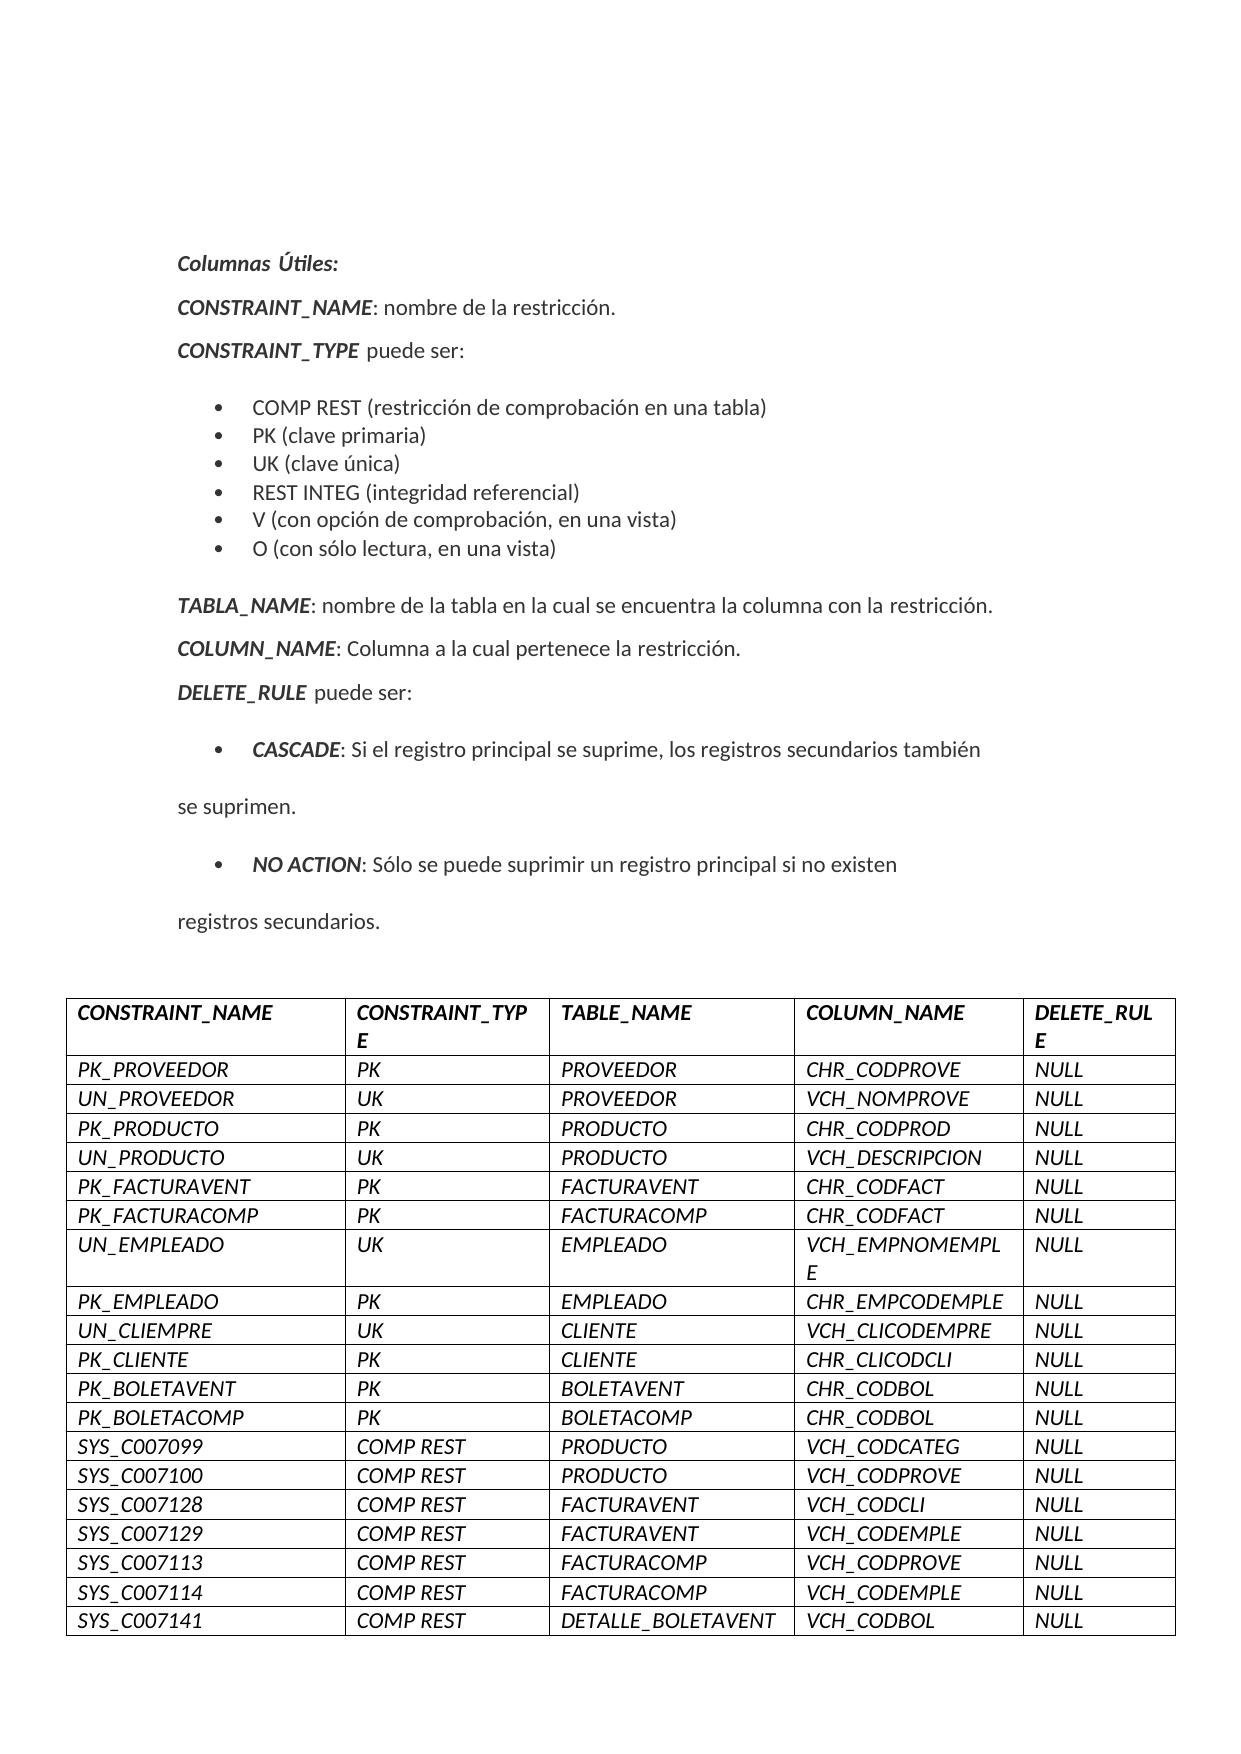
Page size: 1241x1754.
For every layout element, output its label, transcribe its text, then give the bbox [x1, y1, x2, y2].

text se suprimen. [177, 792, 1063, 821]
table_cell VCH_CODEMPLE [795, 1578, 1023, 1606]
text TABLA_NAME: nombre de la tabla en la cual se encuentra la columna con la restricción. [177, 591, 1063, 619]
table_header COLUMN_NAME [795, 999, 1023, 1054]
table_cell VCH_EMPNOMEMPLE [795, 1230, 1023, 1286]
table_cell UN_PRODUCTO [67, 1143, 345, 1171]
table_cell SYS_C007141 [67, 1607, 345, 1635]
table_cell CHR_CLICODCLI [795, 1345, 1023, 1373]
table_cell FACTURACOMP [550, 1578, 794, 1606]
table_cell BOLETACOMP [550, 1403, 794, 1431]
table_cell PK_BOLETACOMP [67, 1403, 345, 1431]
table_cell VCH_CODBOL [795, 1607, 1023, 1635]
text CONSTRAINT_NAME: nombre de la restricción. [177, 293, 1063, 321]
table_cell NULL [1024, 1345, 1175, 1373]
table_cell NULL [1024, 1085, 1175, 1113]
table_cell PRODUCTO [550, 1432, 794, 1460]
table_cell PRODUCTO [550, 1461, 794, 1489]
table_cell CHR_CODFACT [795, 1172, 1023, 1200]
table_cell VCH_CODPROVE [795, 1549, 1023, 1577]
table_cell PRODUCTO [550, 1114, 794, 1142]
table_header CONSTRAINT_NAME [67, 999, 345, 1054]
table_cell PK [346, 1345, 549, 1373]
table_cell PK_FACTURACOMP [67, 1201, 345, 1229]
table_cell VCH_CLICODEMPRE [795, 1316, 1023, 1344]
table_cell NULL [1024, 1287, 1175, 1315]
table_cell NULL [1024, 1374, 1175, 1402]
table_cell NULL [1024, 1461, 1175, 1489]
table_cell UK [346, 1143, 549, 1171]
table_cell FACTURAVENT [550, 1172, 794, 1200]
table_cell PK [346, 1403, 549, 1431]
table_cell UN_EMPLEADO [67, 1230, 345, 1286]
table_cell EMPLEADO [550, 1230, 794, 1286]
table_cell NULL [1024, 1114, 1175, 1142]
table_cell SYS_C007113 [67, 1549, 345, 1577]
table_cell SYS_C007128 [67, 1490, 345, 1518]
list REST INTEG (integridad referencial) [215, 478, 1063, 506]
table_cell PK_CLIENTE [67, 1345, 345, 1373]
table_cell VCH_CODPROVE [795, 1461, 1023, 1489]
table_cell PRODUCTO [550, 1143, 794, 1171]
text Columnas Útiles: [177, 249, 1063, 277]
table_cell PK_PRODUCTO [67, 1114, 345, 1142]
table_cell VCH_NOMPROVE [795, 1085, 1023, 1113]
table_cell NULL [1024, 1172, 1175, 1200]
table_header CONSTRAINT_TYPE [346, 999, 549, 1054]
table_cell COMP REST [346, 1549, 549, 1577]
table_header TABLE_NAME [550, 999, 794, 1054]
table_cell COMP REST [346, 1490, 549, 1518]
table_cell UN_PROVEEDOR [67, 1085, 345, 1113]
table_cell PK_EMPLEADO [67, 1287, 345, 1315]
table_cell SYS_C007099 [67, 1432, 345, 1460]
table_cell PK [346, 1172, 549, 1200]
table_cell NULL [1024, 1403, 1175, 1431]
table_cell COMP REST [346, 1578, 549, 1606]
table_cell NULL [1024, 1316, 1175, 1344]
table_cell SYS_C007100 [67, 1461, 345, 1489]
table_cell PROVEEDOR [550, 1085, 794, 1113]
table_cell SYS_C007129 [67, 1520, 345, 1547]
table_cell DETALLE_BOLETAVENT [550, 1607, 794, 1635]
table_cell PROVEEDOR [550, 1056, 794, 1083]
list NO ACTION: Sólo se puede suprimir un registro principal si no existen [215, 850, 1063, 878]
table_cell PK [346, 1201, 549, 1229]
table_cell UK [346, 1085, 549, 1113]
table_cell COMP REST [346, 1461, 549, 1489]
table_cell CHR_CODBOL [795, 1374, 1023, 1402]
table_cell PK [346, 1287, 549, 1315]
table_cell CHR_EMPCODEMPLE [795, 1287, 1023, 1315]
list CASCADE: Si el registro principal se suprime, los registros secundarios también [215, 735, 1063, 763]
table_cell CLIENTE [550, 1316, 794, 1344]
table_cell PK [346, 1114, 549, 1142]
list PK (clave primaria) [215, 422, 1063, 449]
table_cell CHR_CODPROD [795, 1114, 1023, 1142]
table_cell NULL [1024, 1201, 1175, 1229]
text CONSTRAINT_TYPE puede ser: [177, 336, 1063, 364]
table_cell FACTURAVENT [550, 1520, 794, 1547]
table_cell VCH_DESCRIPCION [795, 1143, 1023, 1171]
table_cell BOLETAVENT [550, 1374, 794, 1402]
table_cell NULL [1024, 1578, 1175, 1606]
table_cell COMP REST [346, 1607, 549, 1635]
table_cell NULL [1024, 1490, 1175, 1518]
table_cell FACTURAVENT [550, 1490, 794, 1518]
table_cell PK [346, 1374, 549, 1402]
table_cell PK_FACTURAVENT [67, 1172, 345, 1200]
list UK (clave única) [215, 449, 1063, 478]
table_cell SYS_C007114 [67, 1578, 345, 1606]
table_cell COMP REST [346, 1432, 549, 1460]
list V (con opción de comprobación, en una vista) [215, 506, 1063, 534]
table_cell FACTURACOMP [550, 1201, 794, 1229]
table_cell NULL [1024, 1549, 1175, 1577]
table_cell PK [346, 1056, 549, 1083]
table_cell UN_CLIEMPRE [67, 1316, 345, 1344]
table_header DELETE_RULE [1024, 999, 1175, 1054]
table_cell CHR_CODFACT [795, 1201, 1023, 1229]
table_cell VCH_CODCATEG [795, 1432, 1023, 1460]
table_cell FACTURACOMP [550, 1549, 794, 1577]
table_cell VCH_CODEMPLE [795, 1520, 1023, 1547]
list O (con sólo lectura, en una vista) [215, 534, 1063, 562]
table_cell CLIENTE [550, 1345, 794, 1373]
table_cell NULL [1024, 1056, 1175, 1083]
table_cell CHR_CODPROVE [795, 1056, 1023, 1083]
table_cell NULL [1024, 1230, 1175, 1286]
text registros secundarios. [177, 907, 1063, 935]
table_cell COMP REST [346, 1520, 549, 1547]
table_cell CHR_CODBOL [795, 1403, 1023, 1431]
table_cell NULL [1024, 1607, 1175, 1635]
table_cell PK_BOLETAVENT [67, 1374, 345, 1402]
text COLUMN_NAME: Columna a la cual pertenece la restricción. [177, 634, 1063, 662]
list COMP REST (restricción de comprobación en una tabla) [215, 393, 1063, 422]
table_cell PK_PROVEEDOR [67, 1056, 345, 1083]
table_cell NULL [1024, 1143, 1175, 1171]
table_cell NULL [1024, 1520, 1175, 1547]
table_cell UK [346, 1316, 549, 1344]
table_cell VCH_CODCLI [795, 1490, 1023, 1518]
text DELETE_RULE puede ser: [177, 678, 1063, 706]
table_cell NULL [1024, 1432, 1175, 1460]
table_cell UK [346, 1230, 549, 1286]
table_cell EMPLEADO [550, 1287, 794, 1315]
